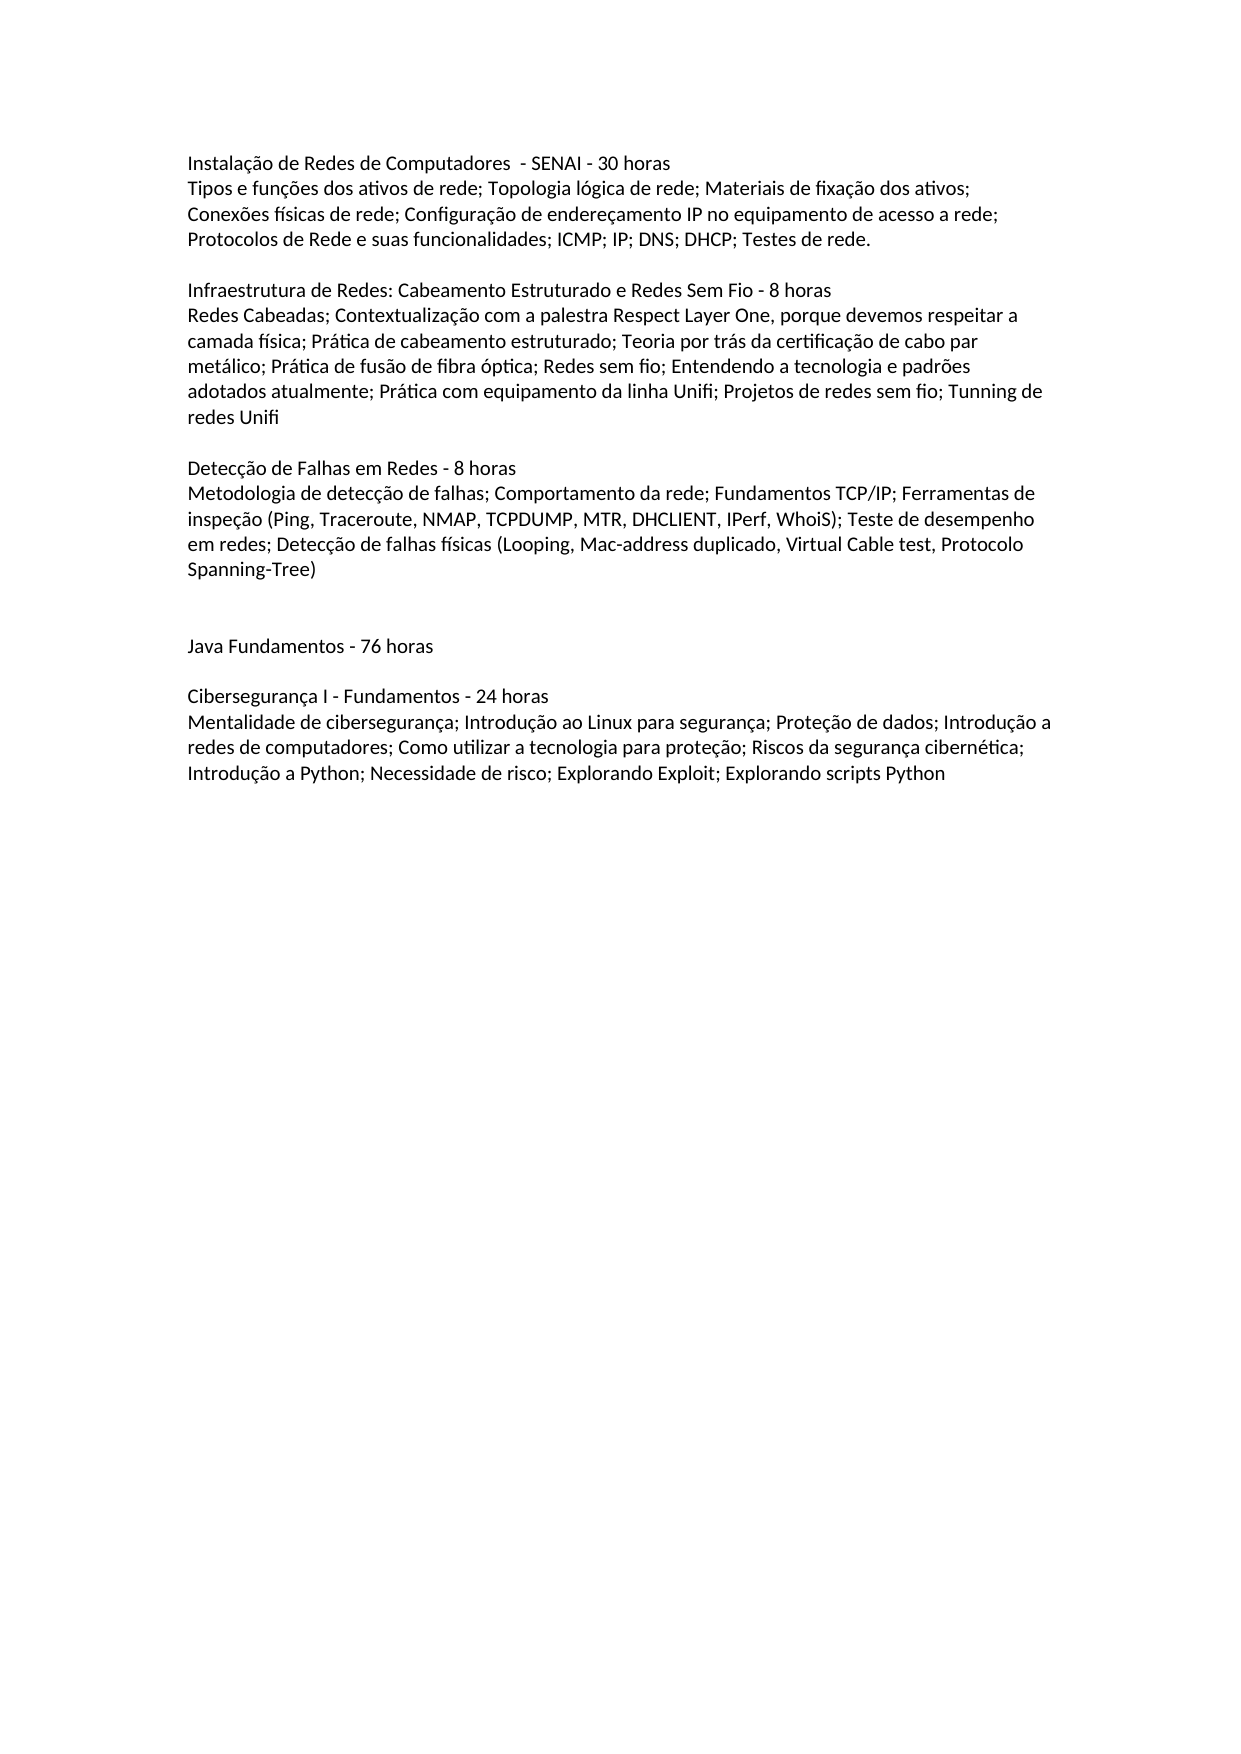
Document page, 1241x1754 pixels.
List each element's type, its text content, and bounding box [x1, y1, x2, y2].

text Metodologia de detecção de falhas; Comportamento da rede; Fundamentos TCP/IP; Ferramentas de inspeção (Ping, Traceroute, NMAP, TCPDUMP, MTR, DHCLIENT, IPerf, WhoiS); Teste de desempenho em redes; Detecção de falhas físicas (Looping, Mac-address duplicado, Virtual Cable test, Protocolo Spanning-Tree) [187, 480, 1053, 582]
text Tipos e funções dos ativos de rede; Topologia lógica de rede; Materiais de fixação dos ativos; Conexões físicas de rede; Configuração de endereçamento IP no equipamento de acesso a rede; Protocolos de Rede e suas funcionalidades; ICMP; IP; DNS; DHCP; Testes de rede. [187, 175, 1053, 252]
text Detecção de Falhas em Redes - 8 horas [187, 455, 1053, 480]
text Instalação de Redes de Computadores - SENAI - 30 horas [187, 150, 1053, 175]
text Infraestrutura de Redes: Cabeamento Estruturado e Redes Sem Fio - 8 horas [187, 277, 1053, 302]
text Java Fundamentos - 76 horas [187, 633, 1053, 658]
text Cibersegurança I - Fundamentos - 24 horas [187, 684, 1053, 709]
text Mentalidade de cibersegurança; Introdução ao Linux para segurança; Proteção de dados; Introdução a redes de computadores; Como utilizar a tecnologia para proteção; Riscos da segurança cibernética; Introdução a Python; Necessidade de risco; Explorando Exploit; Explorando scripts Python [187, 709, 1053, 785]
text Redes Cabeadas; Contextualização com a palestra Respect Layer One, porque devemos respeitar a camada física; Prática de cabeamento estruturado; Teoria por trás da certificação de cabo par metálico; Prática de fusão de fibra óptica; Redes sem fio; Entendendo a tecnologia e padrões adotados atualmente; Prática com equipamento da linha Unifi; Projetos de redes sem fio; Tunning de redes Unifi [187, 302, 1053, 429]
